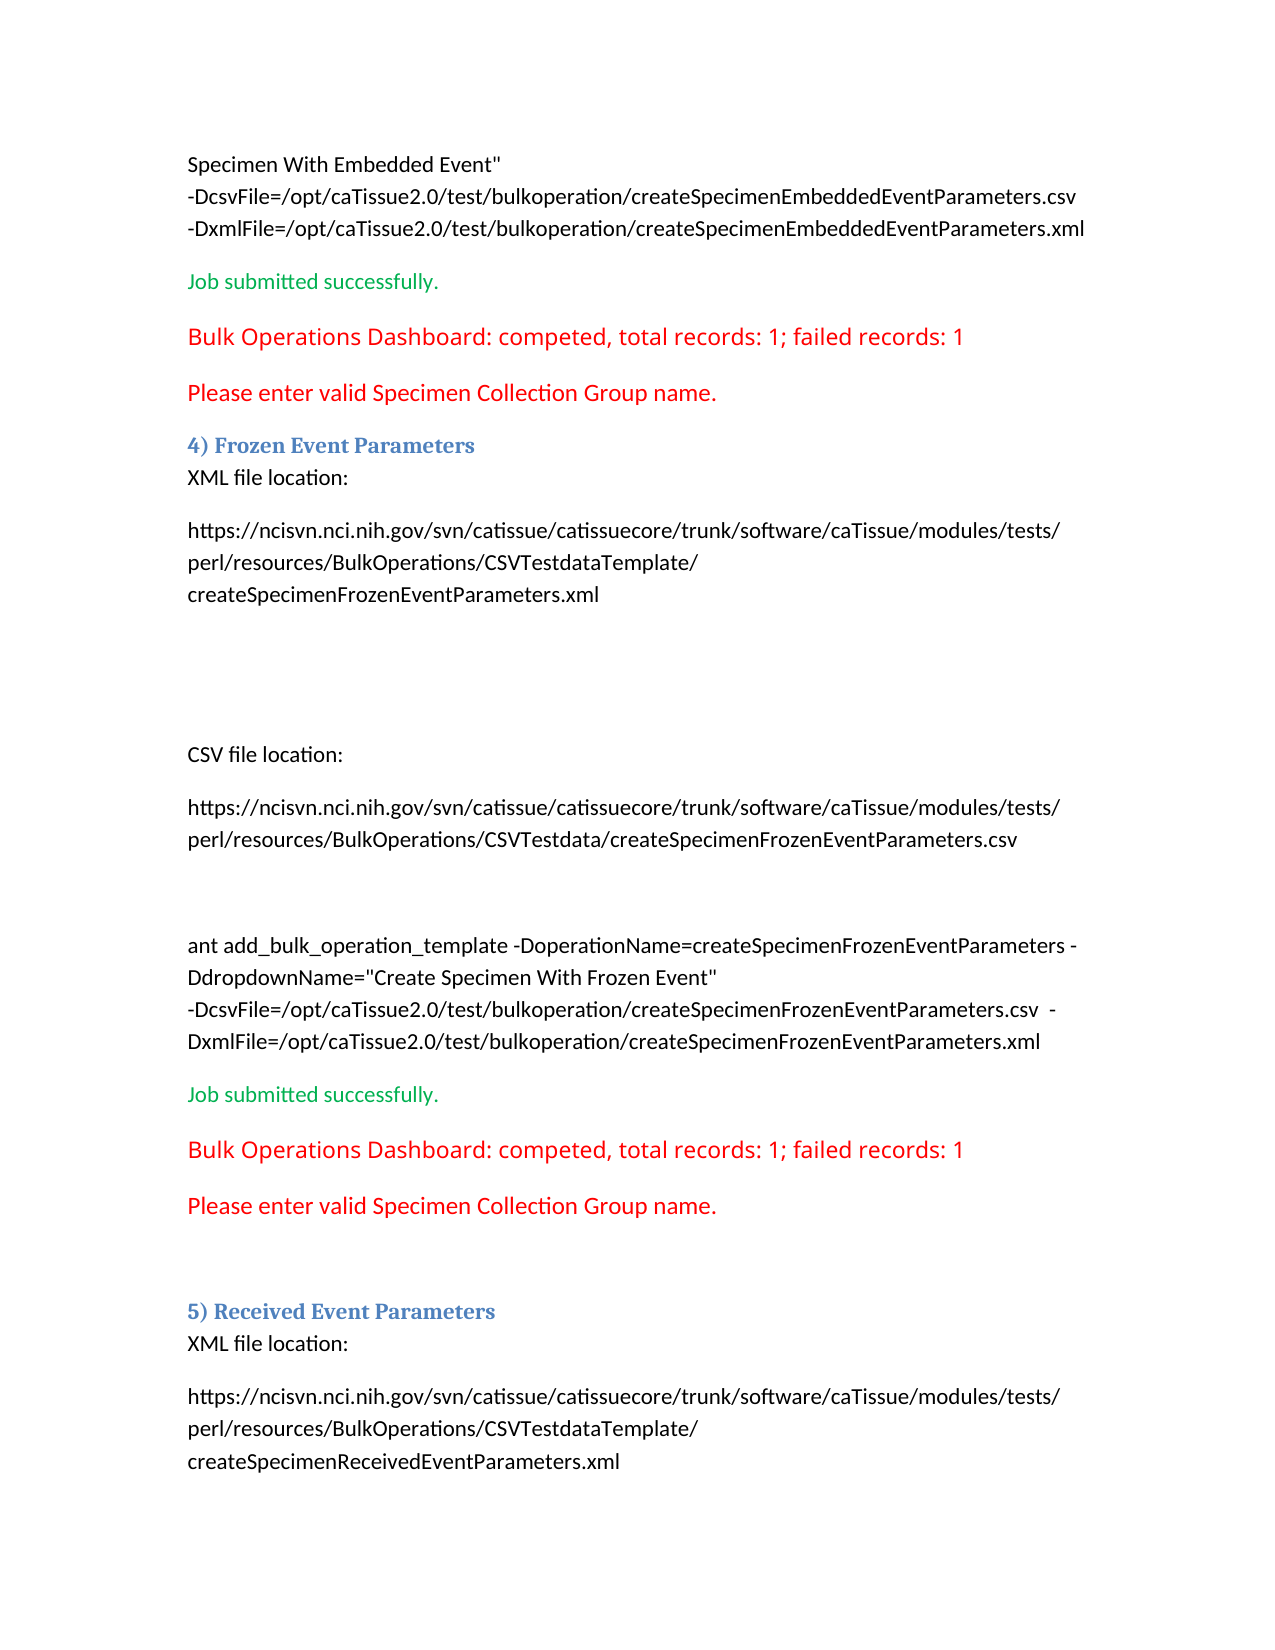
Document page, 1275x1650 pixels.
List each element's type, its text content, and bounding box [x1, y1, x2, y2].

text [187, 150, 1087, 242]
text XML file location: [187, 463, 1087, 491]
text XML file location: [187, 1329, 1087, 1357]
text CSV file location: [187, 740, 1087, 768]
text Please enter valid Specimen Collection Group name. [187, 1190, 1087, 1221]
text Bulk Operations Dashboard: competed, total records: 1; failed records: 1 [187, 320, 1087, 352]
text Job submitted successfully. [187, 1081, 1087, 1108]
subtitle 4) Frozen Event Parameters [187, 433, 1087, 459]
text Please enter valid Specimen Collection Group name. [187, 377, 1087, 408]
text Job submitted successfully. [187, 267, 1087, 295]
text ant add_bulk_operation_template -DoperationName=createSpecimenFrozenEventParameters -DdropdownName="Create Specimen With Frozen Event" -DcsvFile=/opt/caTissue2.0/test/bulkoperation/createSpecimenFrozenEventParameters.csv -DxmlFile=/opt/caTissue2.0/test/bulkoperation/createSpecimenFrozenEventParameters.xml [187, 931, 1087, 1056]
text Bulk Operations Dashboard: competed, total records: 1; failed records: 1 [187, 1133, 1087, 1165]
text https://ncisvn.nci.nih.gov/svn/catissue/catissuecore/trunk/software/caTissue/modules/tests/perl/resources/BulkOperations/CSVTestdata/createSpecimenFrozenEventParameters.csv [187, 793, 1087, 853]
text https://ncisvn.nci.nih.gov/svn/catissue/catissuecore/trunk/software/caTissue/modules/tests/perl/resources/BulkOperations/CSVTestdataTemplate/createSpecimenFrozenEventParameters.xml [187, 516, 1087, 609]
text https://ncisvn.nci.nih.gov/svn/catissue/catissuecore/trunk/software/caTissue/modules/tests/perl/resources/BulkOperations/CSVTestdataTemplate/createSpecimenReceivedEventParameters.xml [187, 1382, 1087, 1475]
subtitle 5) Received Event Parameters [187, 1299, 1087, 1326]
